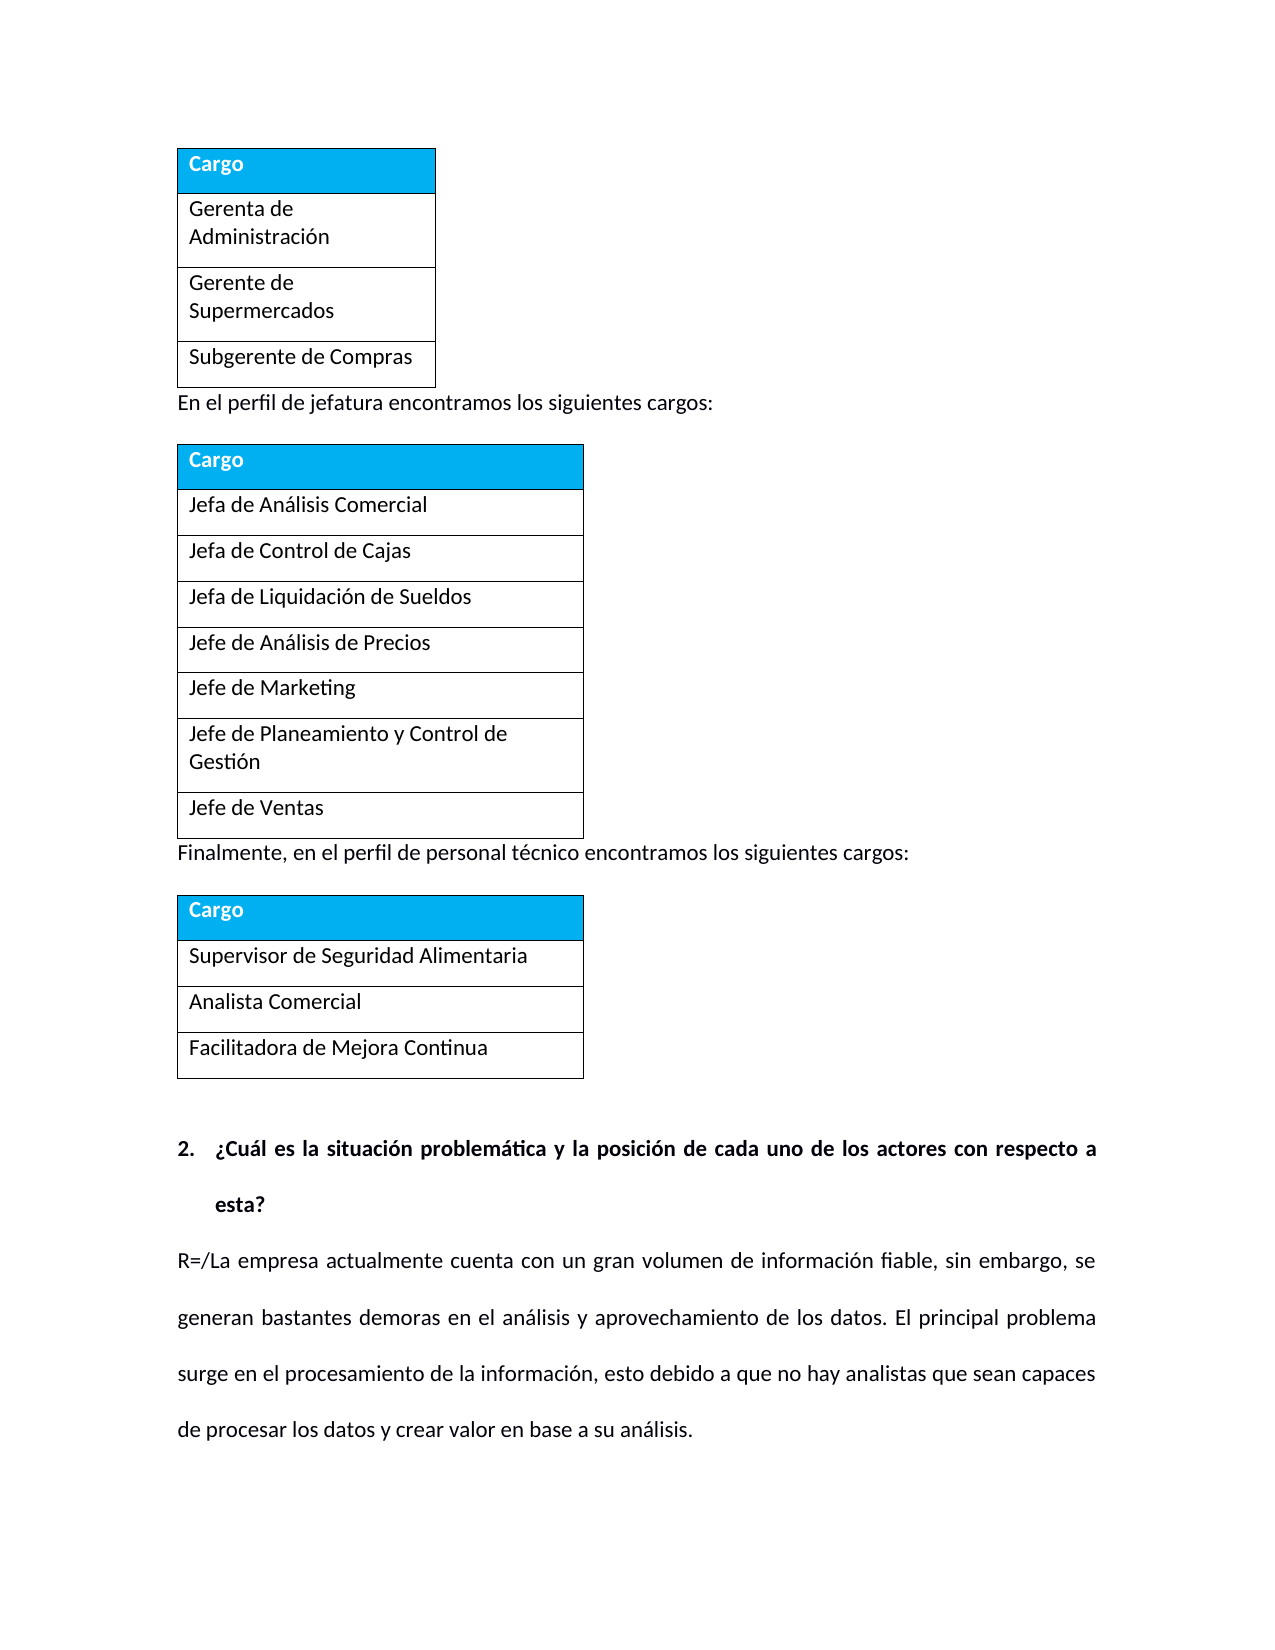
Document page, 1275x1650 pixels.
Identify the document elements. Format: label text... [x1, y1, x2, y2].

text Finalmente, en el perfil de personal técnico encontramos los siguientes cargos: [177, 838, 1098, 867]
table_cell Jefa de Análisis Comercial [178, 490, 583, 535]
table_cell Gerente de Supermercados [178, 268, 435, 341]
table_cell Jefe de Planeamiento y Control de Gestión [178, 719, 583, 792]
text En el perfil de jefatura encontramos los siguientes cargos: [177, 388, 1098, 416]
table_cell Facilitadora de Mejora Continua [178, 1033, 583, 1077]
list ¿Cuál es la situación problemática y la posición de cada uno de los actores con respecto a esta? [177, 1134, 1098, 1219]
table_cell Jefe de Análisis de Precios [178, 628, 583, 672]
table_cell Jefe de Ventas [178, 793, 583, 837]
table_header Cargo [178, 896, 583, 940]
table_cell Jefa de Control de Cajas [178, 536, 583, 581]
table_cell Supervisor de Seguridad Alimentaria [178, 941, 583, 986]
table_cell Subgerente de Compras [178, 342, 435, 387]
table_header Cargo [178, 445, 583, 489]
table_cell Analista Comercial [178, 987, 583, 1032]
table_cell Jefa de Liquidación de Sueldos [178, 582, 583, 627]
text R=/La empresa actualmente cuenta con un gran volumen de información fiable, sin embargo, se generan bastantes demoras en el análisis y aprovechamiento de los datos. El principal problema surge en el procesamiento de la información, esto debido a que no hay analistas que sean capaces de procesar los datos y crear valor en base a su análisis. [177, 1247, 1098, 1443]
table_cell Gerenta de Administración [178, 194, 435, 267]
table_cell Jefe de Marketing [178, 673, 583, 718]
table_header Cargo [178, 149, 435, 193]
